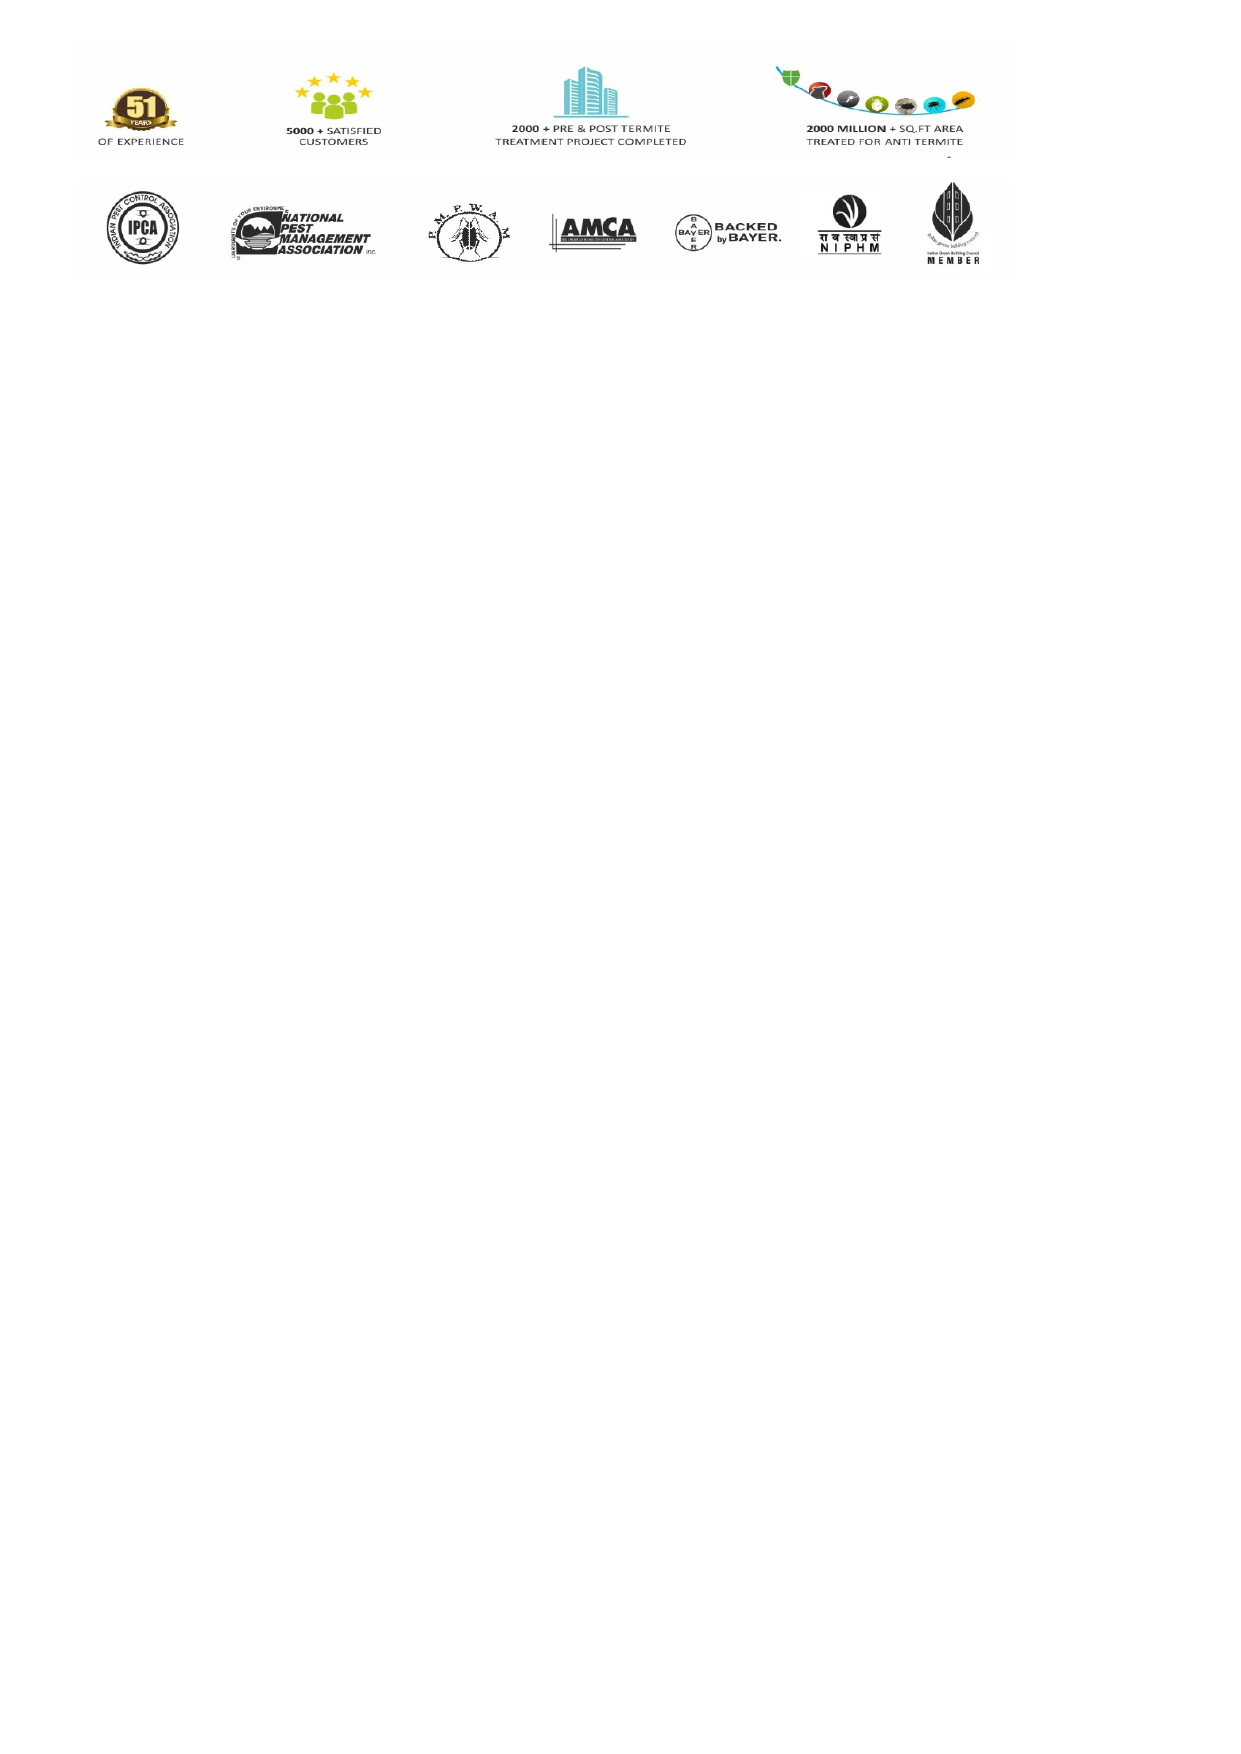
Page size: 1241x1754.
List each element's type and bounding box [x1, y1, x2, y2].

picture [73, 159, 1013, 281]
picture [73, 40, 1011, 158]
